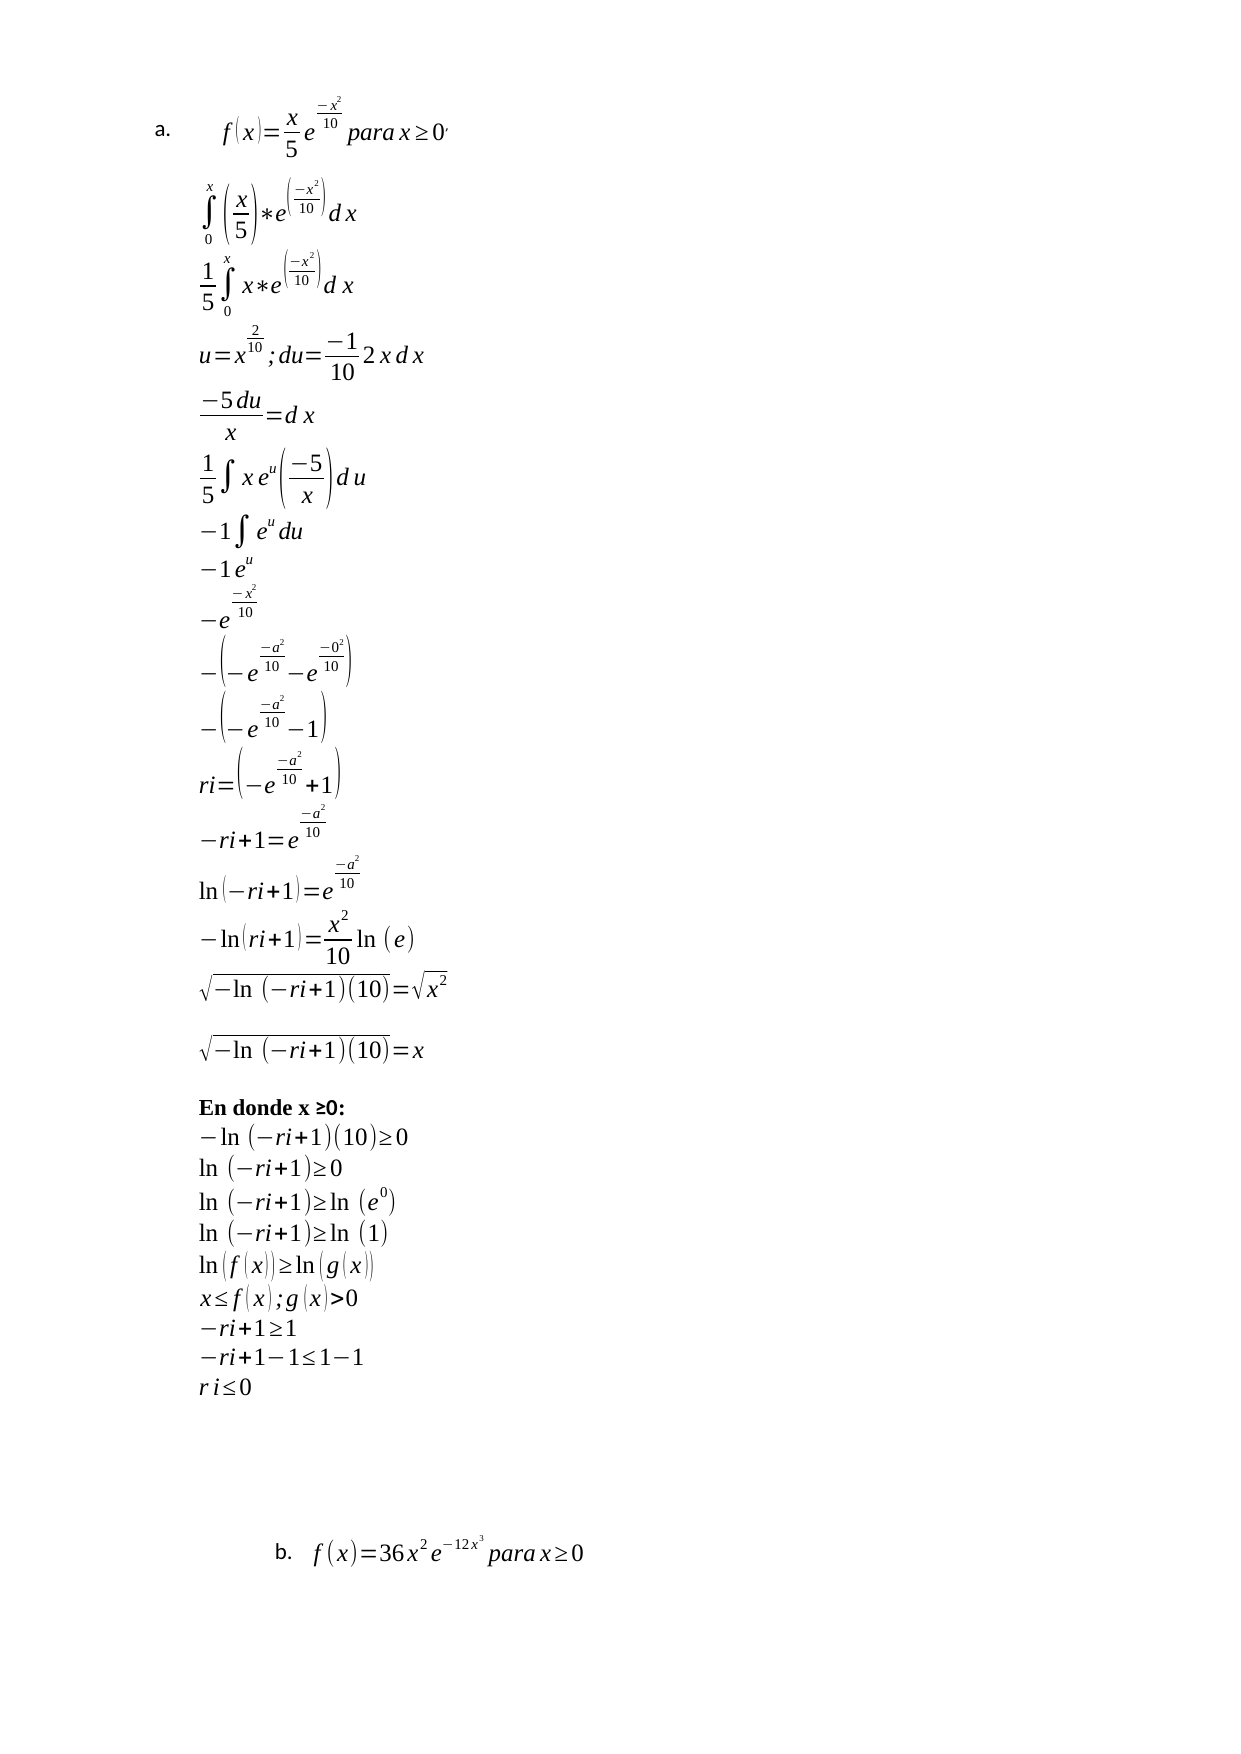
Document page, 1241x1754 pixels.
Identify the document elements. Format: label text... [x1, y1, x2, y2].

list ’ [154, 94, 1122, 162]
list En donde x ≥0: [199, 1093, 1122, 1121]
